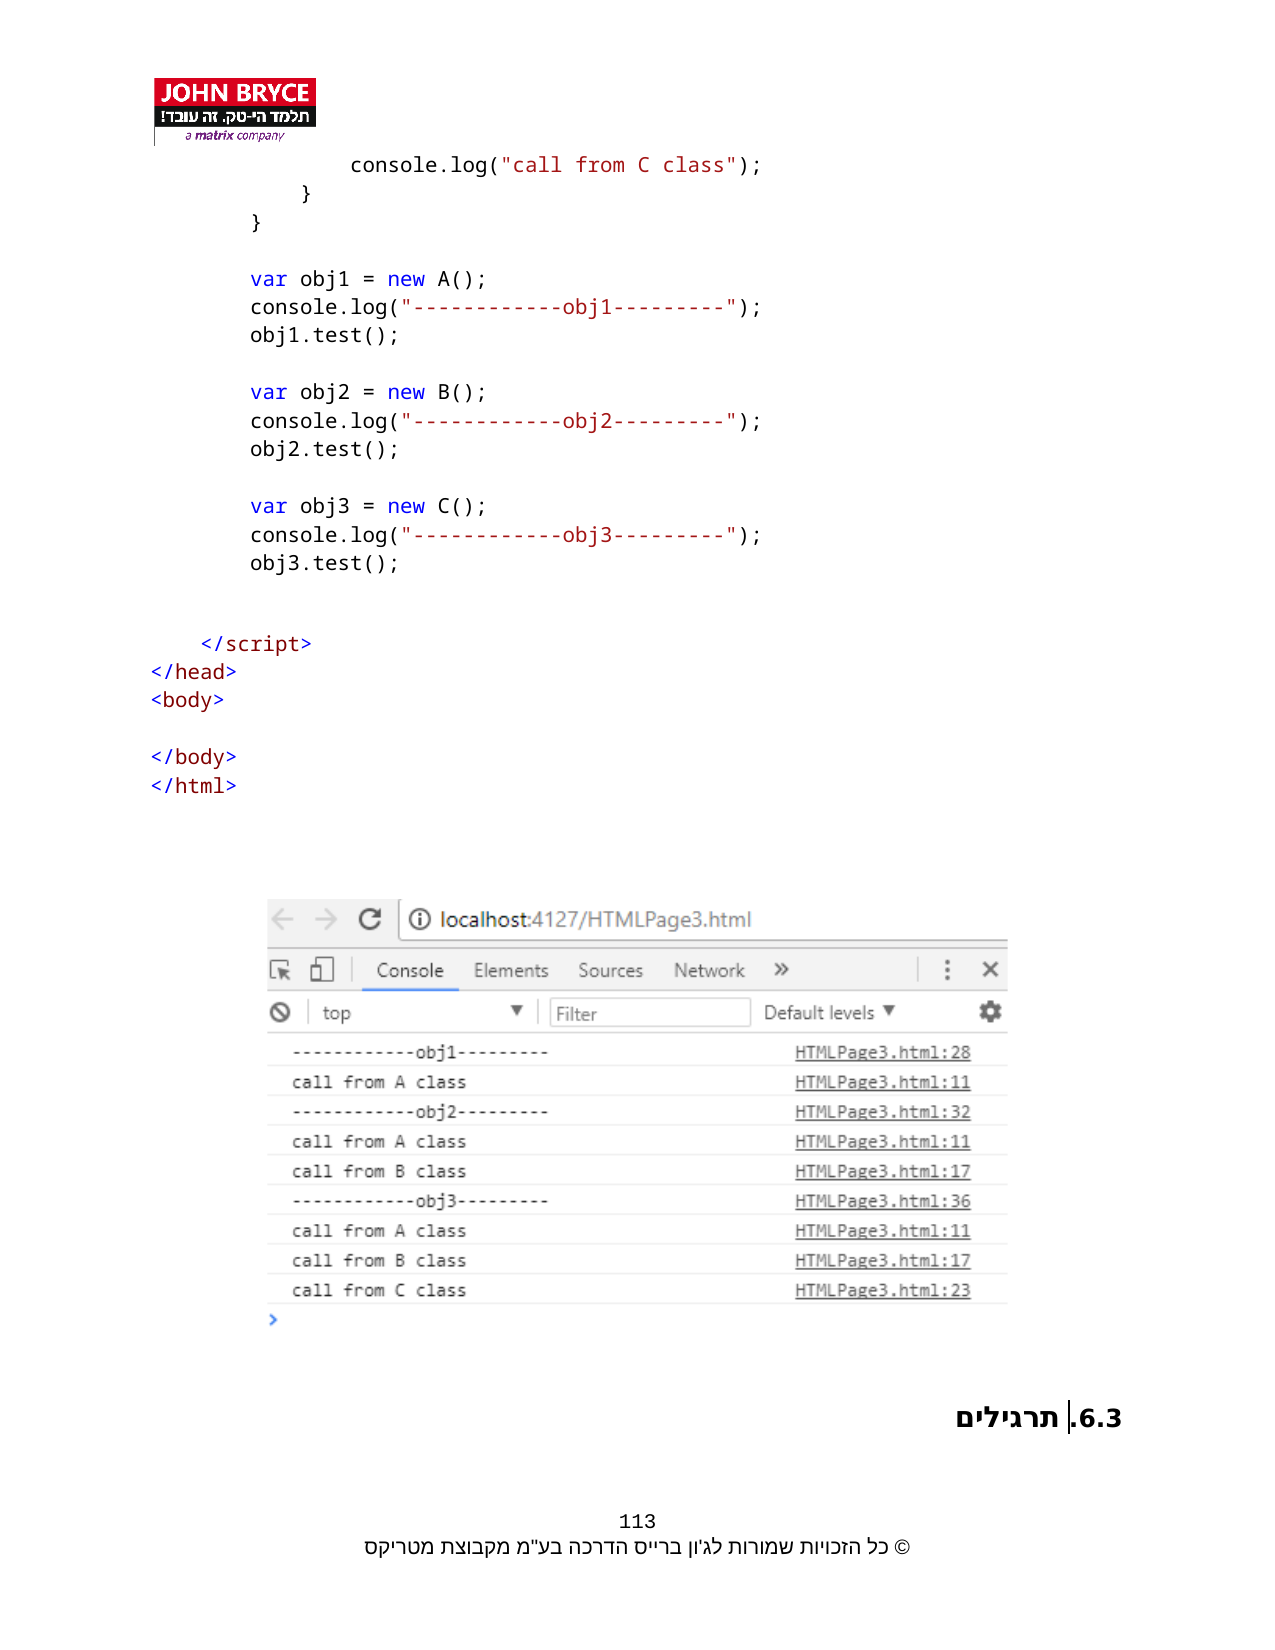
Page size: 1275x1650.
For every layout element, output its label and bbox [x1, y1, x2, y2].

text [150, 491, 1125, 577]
picture [150, 75, 319, 149]
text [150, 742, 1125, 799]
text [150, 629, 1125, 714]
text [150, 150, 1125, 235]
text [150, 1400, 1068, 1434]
picture [267, 899, 1008, 1331]
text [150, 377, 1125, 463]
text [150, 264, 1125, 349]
